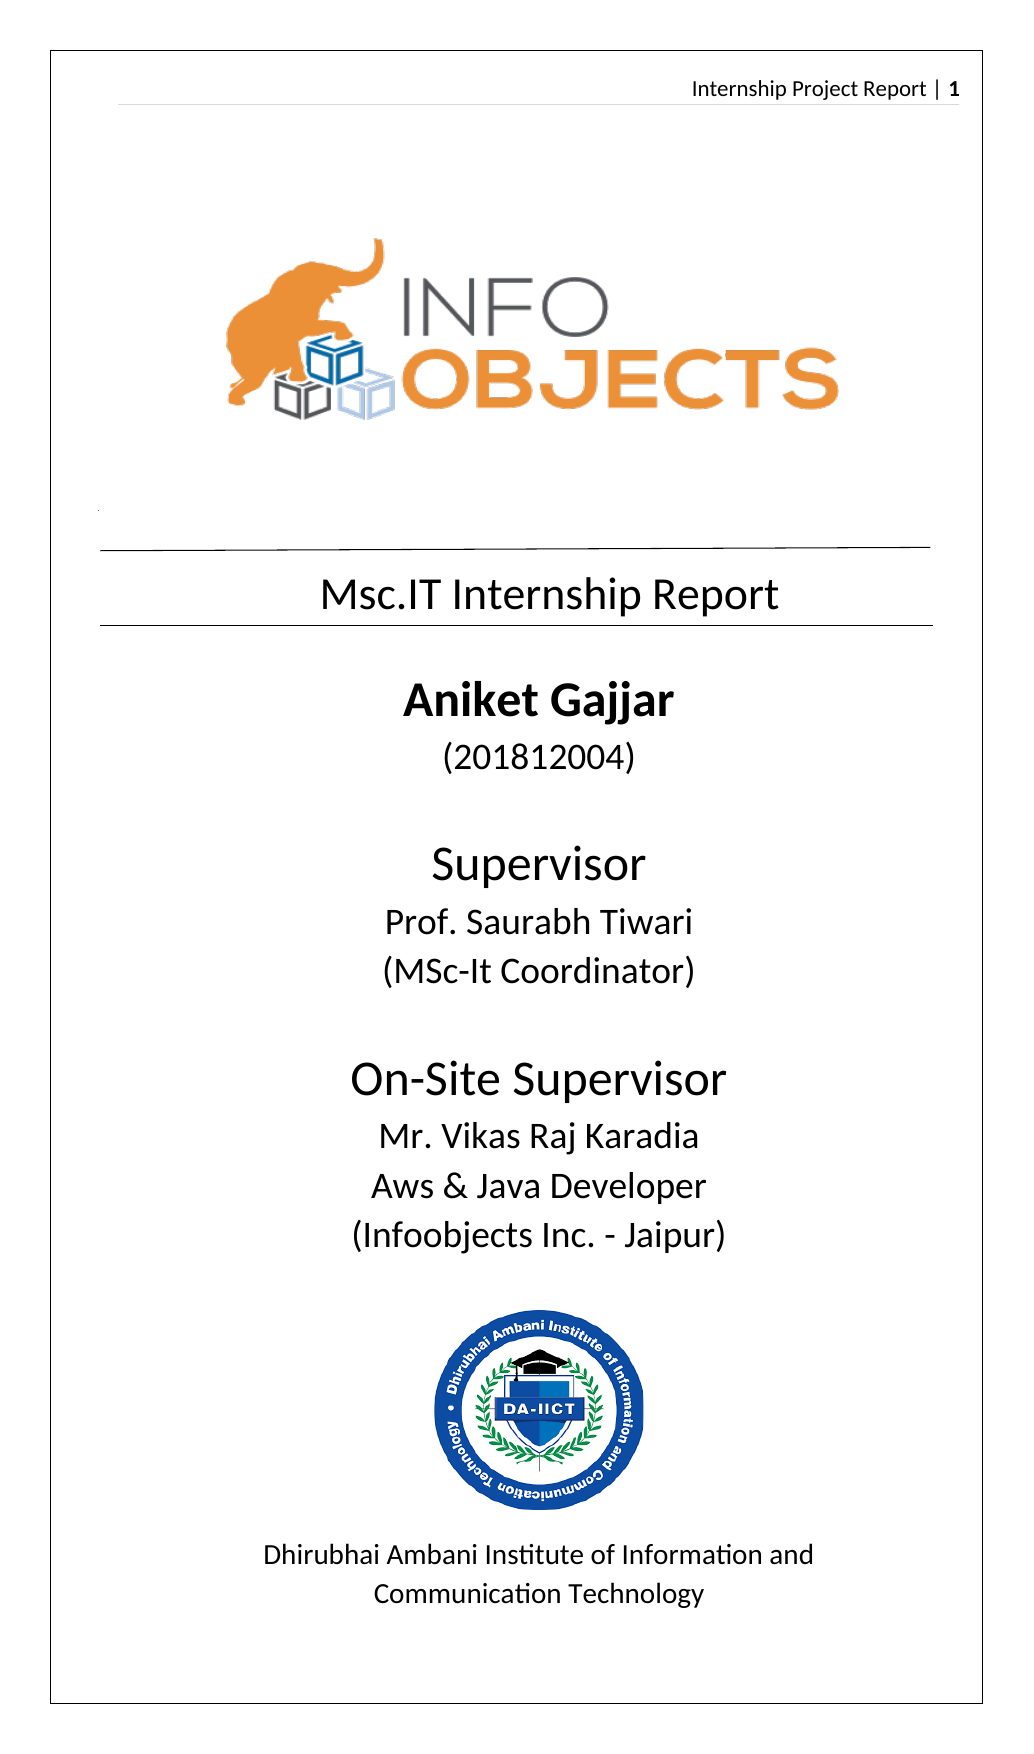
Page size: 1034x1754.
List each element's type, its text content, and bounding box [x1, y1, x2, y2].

text Aws & Java Developer [118, 1162, 959, 1208]
text Aniket Gajjar [118, 667, 959, 728]
picture [434, 1310, 644, 1510]
text (201812004) [118, 733, 959, 779]
text Communication Technology [118, 1575, 959, 1611]
text Mr. Vikas Raj Karadia [118, 1112, 959, 1158]
text Prof. Saurabh Tiwari [118, 898, 959, 944]
text (MSc-It Coordinator) [118, 947, 959, 993]
text Dhirubhai Ambani Institute of Information and [118, 1536, 959, 1572]
text On-Site Supervisor [118, 1046, 959, 1107]
text (Infoobjects Inc. - Jaipur) [118, 1211, 959, 1257]
picture [138, 179, 905, 508]
text Supervisor [118, 832, 959, 893]
